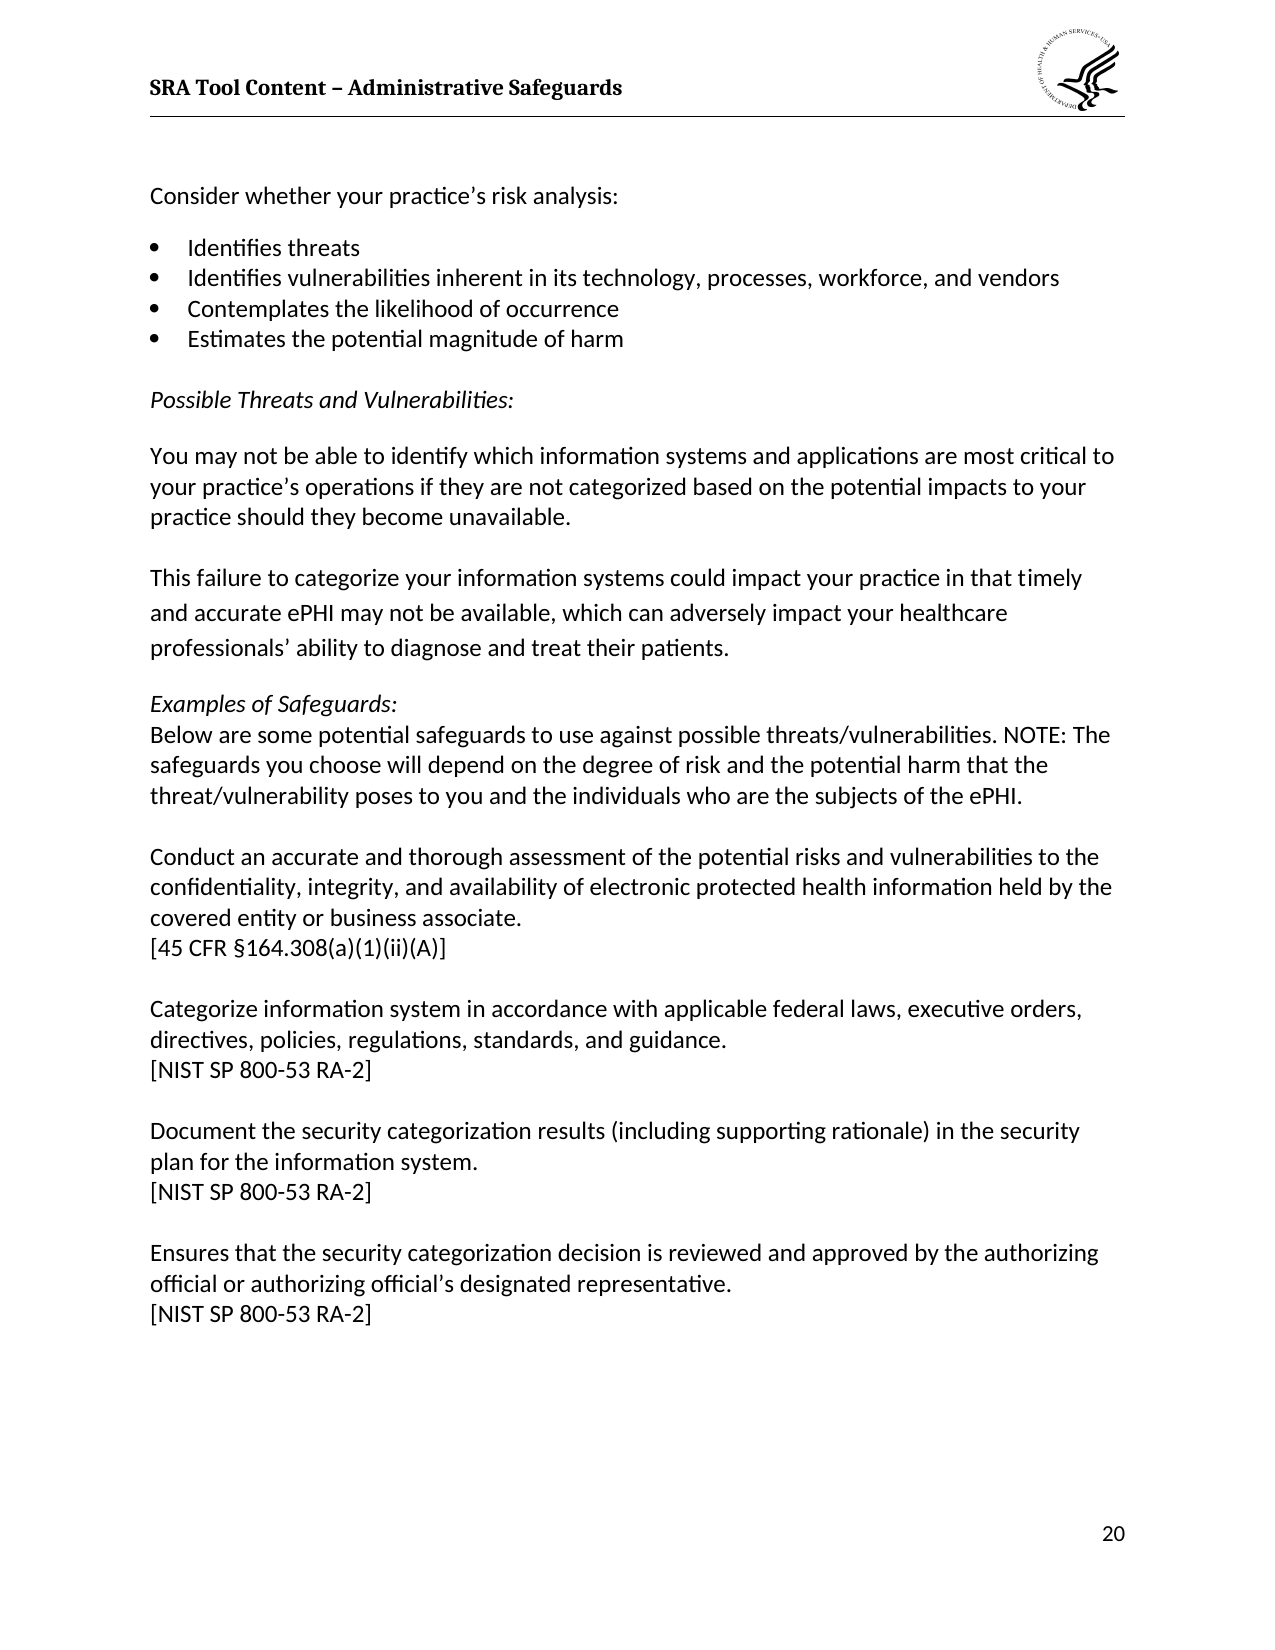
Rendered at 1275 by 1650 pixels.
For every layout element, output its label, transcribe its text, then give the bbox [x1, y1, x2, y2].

text [NIST SP 800-53 RA-2] [150, 1054, 1125, 1085]
text Document the security categorization results (including supporting rationale) in the security plan for the information system. [150, 1116, 1125, 1177]
text Examples of Safeguards: [150, 688, 1125, 719]
text [NIST SP 800-53 RA-2] [150, 1177, 1125, 1207]
text Conduct an accurate and thorough assessment of the potential risks and vulnerabilities to the confidentiality, integrity, and availability of electronic protected health information held by the covered entity or business associate. [150, 841, 1125, 932]
text Categorize information system in accordance with applicable federal laws, executive orders, directives, policies, regulations, standards, and guidance. [150, 993, 1125, 1054]
list Identifies vulnerabilities inherent in its technology, processes, workforce, and vendors [150, 262, 1125, 293]
text [45 CFR §164.308(a)(1)(ii)(A)] [150, 932, 1125, 963]
list Contemplates the likelihood of occurrence [150, 293, 1125, 323]
text Possible Threats and Vulnerabilities: [150, 384, 1125, 415]
text Below are some potential safeguards to use against possible threats/vulnerabilities. NOTE: The safeguards you choose will depend on the degree of risk and the potential harm that the threat/vulnerability poses to you and the individuals who are the subjects of the ePHI. [150, 719, 1125, 810]
text Ensures that the security categorization decision is reviewed and approved by the authorizing official or authorizing official’s designated representative. [150, 1238, 1125, 1299]
picture [1037, 29, 1119, 111]
text You may not be able to identify which information systems and applications are most critical to your practice’s operations if they are not categorized based on the potential impacts to your practice should they become unavailable. [150, 440, 1125, 532]
text Consider whether your practice’s risk analysis: [150, 181, 1125, 211]
list Identifies threats [150, 232, 1125, 262]
text [NIST SP 800-53 RA-2] [150, 1299, 1125, 1329]
text This failure to categorize your information systems could impact your practice in that timely and accurate ePHI may not be available, which can adversely impact your healthcare professionals’ ability to diagnose and treat their patients. [150, 562, 1125, 663]
list Estimates the potential magnitude of harm [150, 323, 1125, 354]
